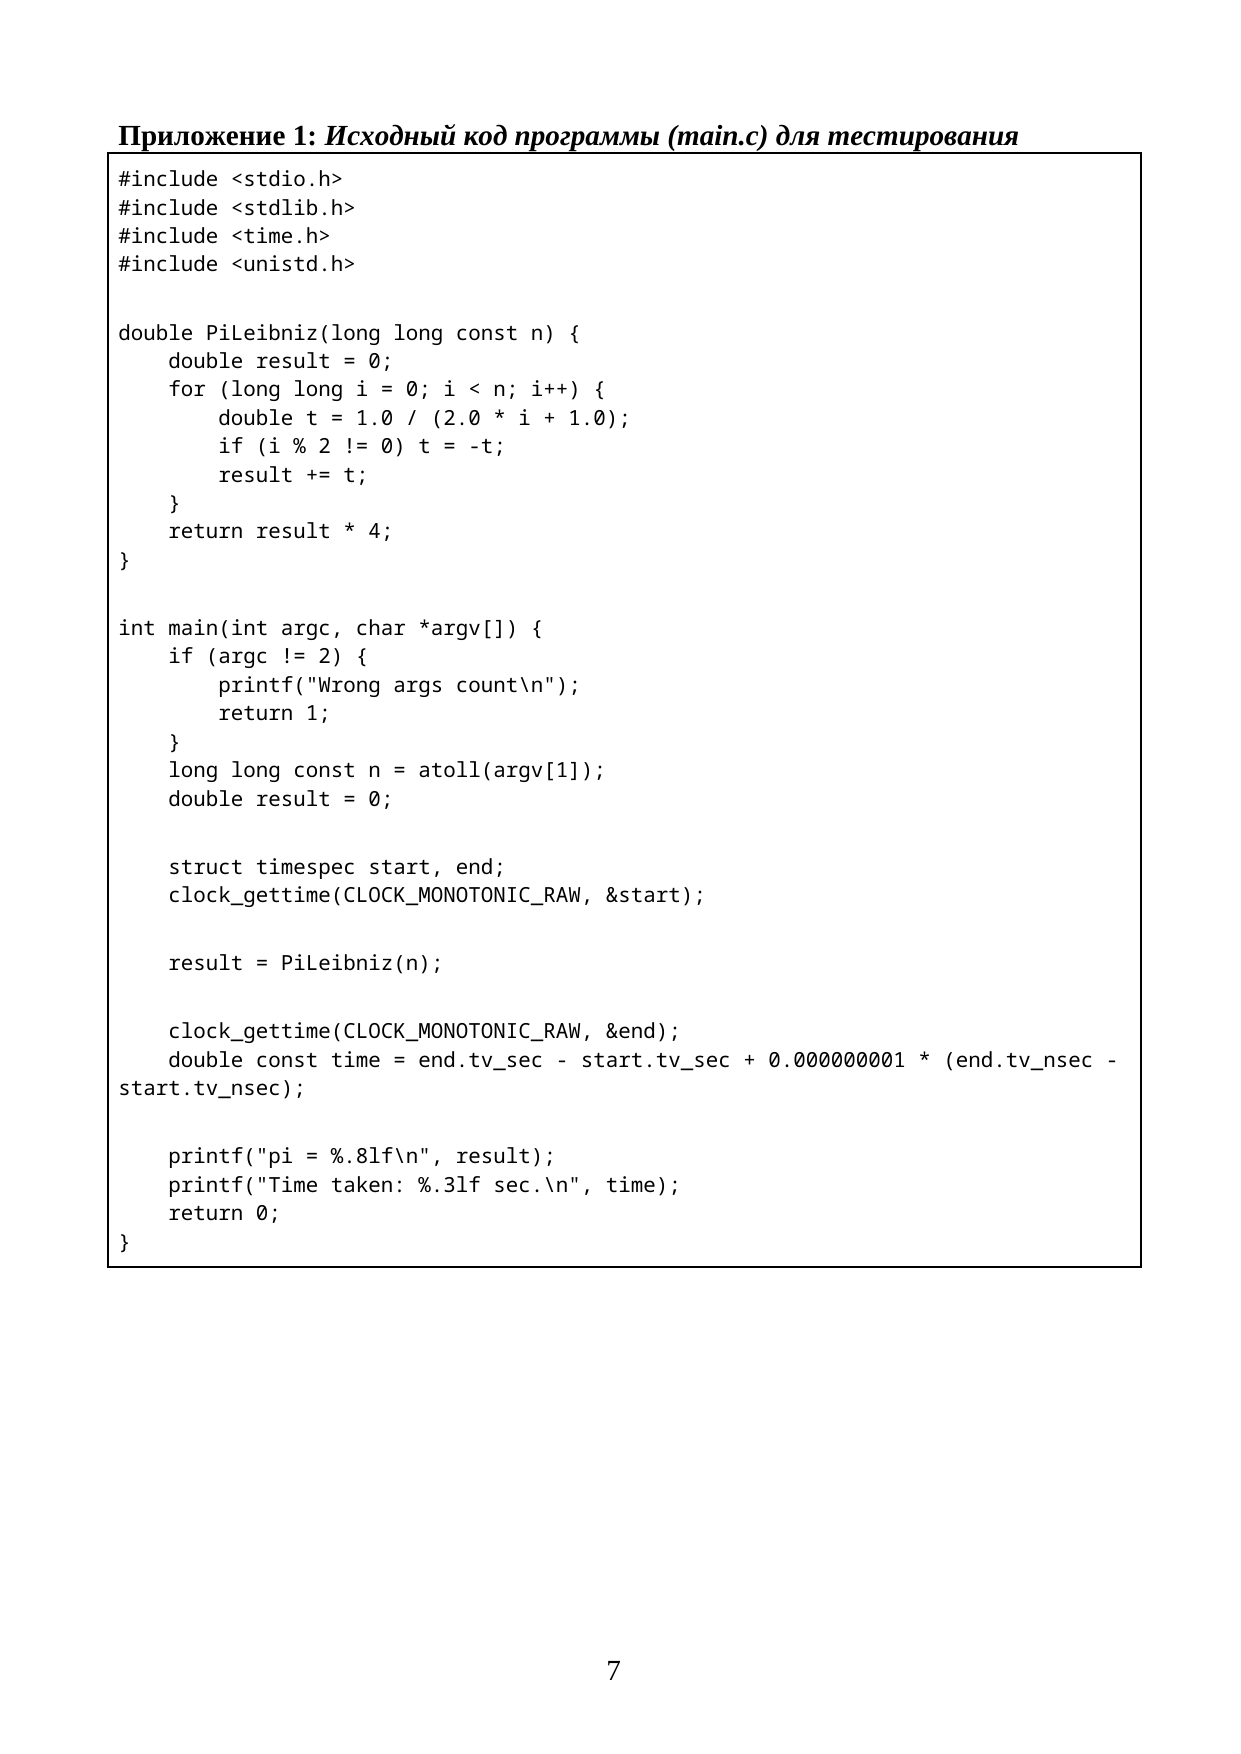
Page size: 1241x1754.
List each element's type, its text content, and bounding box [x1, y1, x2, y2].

table_header #include <stdio.h> #include <stdlib.h> #include <time.h> #include <unistd.h> double PiLeibniz(long long const n) { double result = 0; for (long long i = 0; i < n; i++) { double t = 1.0 / (2.0 * i + 1.0); if (i % 2 != 0) t = -t; result += t; } return result * 4; } int main(int argc, char *argv[]) { if (argc != 2) { printf("Wrong args count\n"); return 1; } long long const n = atoll(argv[1]); double result = 0; struct timespec start, end; clock_gettime(CLOCK_MONOTONIC_RAW, &start); result = PiLeibniz(n); clock_gettime(CLOCK_MONOTONIC_RAW, &end); double const time = end.tv_sec - start.tv_sec + 0.000000001 * (end.tv_nsec - start.tv_nsec); printf("pi = %.8lf\n", result); printf("Time taken: %.3lf sec.\n", time); return 0; } [109, 154, 1140, 1266]
text Приложение 1: Исходный код программы (main.c) для тестирования [118, 118, 1152, 152]
